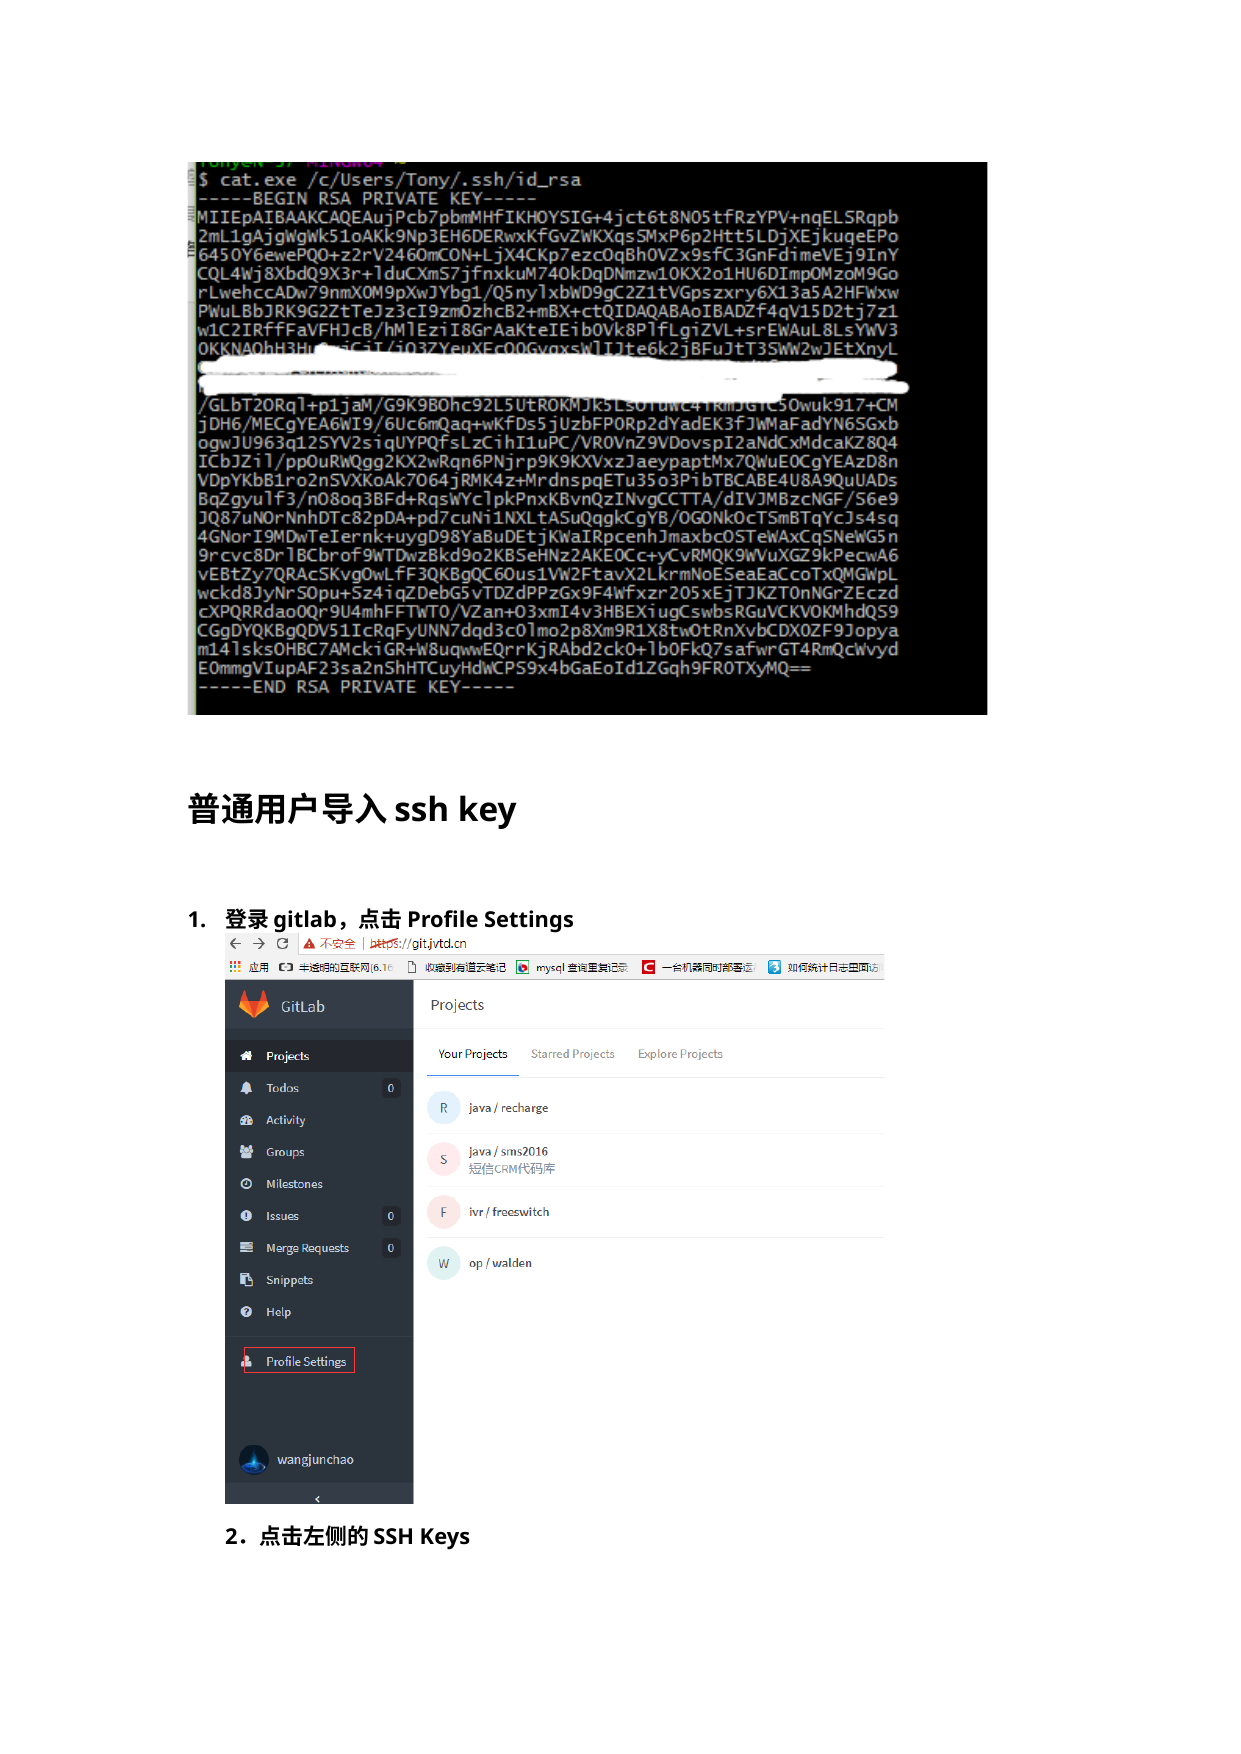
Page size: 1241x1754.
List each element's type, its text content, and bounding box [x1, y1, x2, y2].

list 登录gitlab，点击Profile Settings [187, 901, 1053, 934]
picture [225, 933, 885, 1504]
subtitle 普通用户导入ssh key [187, 774, 1053, 839]
picture [187, 162, 988, 715]
list 2．点击左侧的SSH Keys [225, 1519, 1053, 1551]
